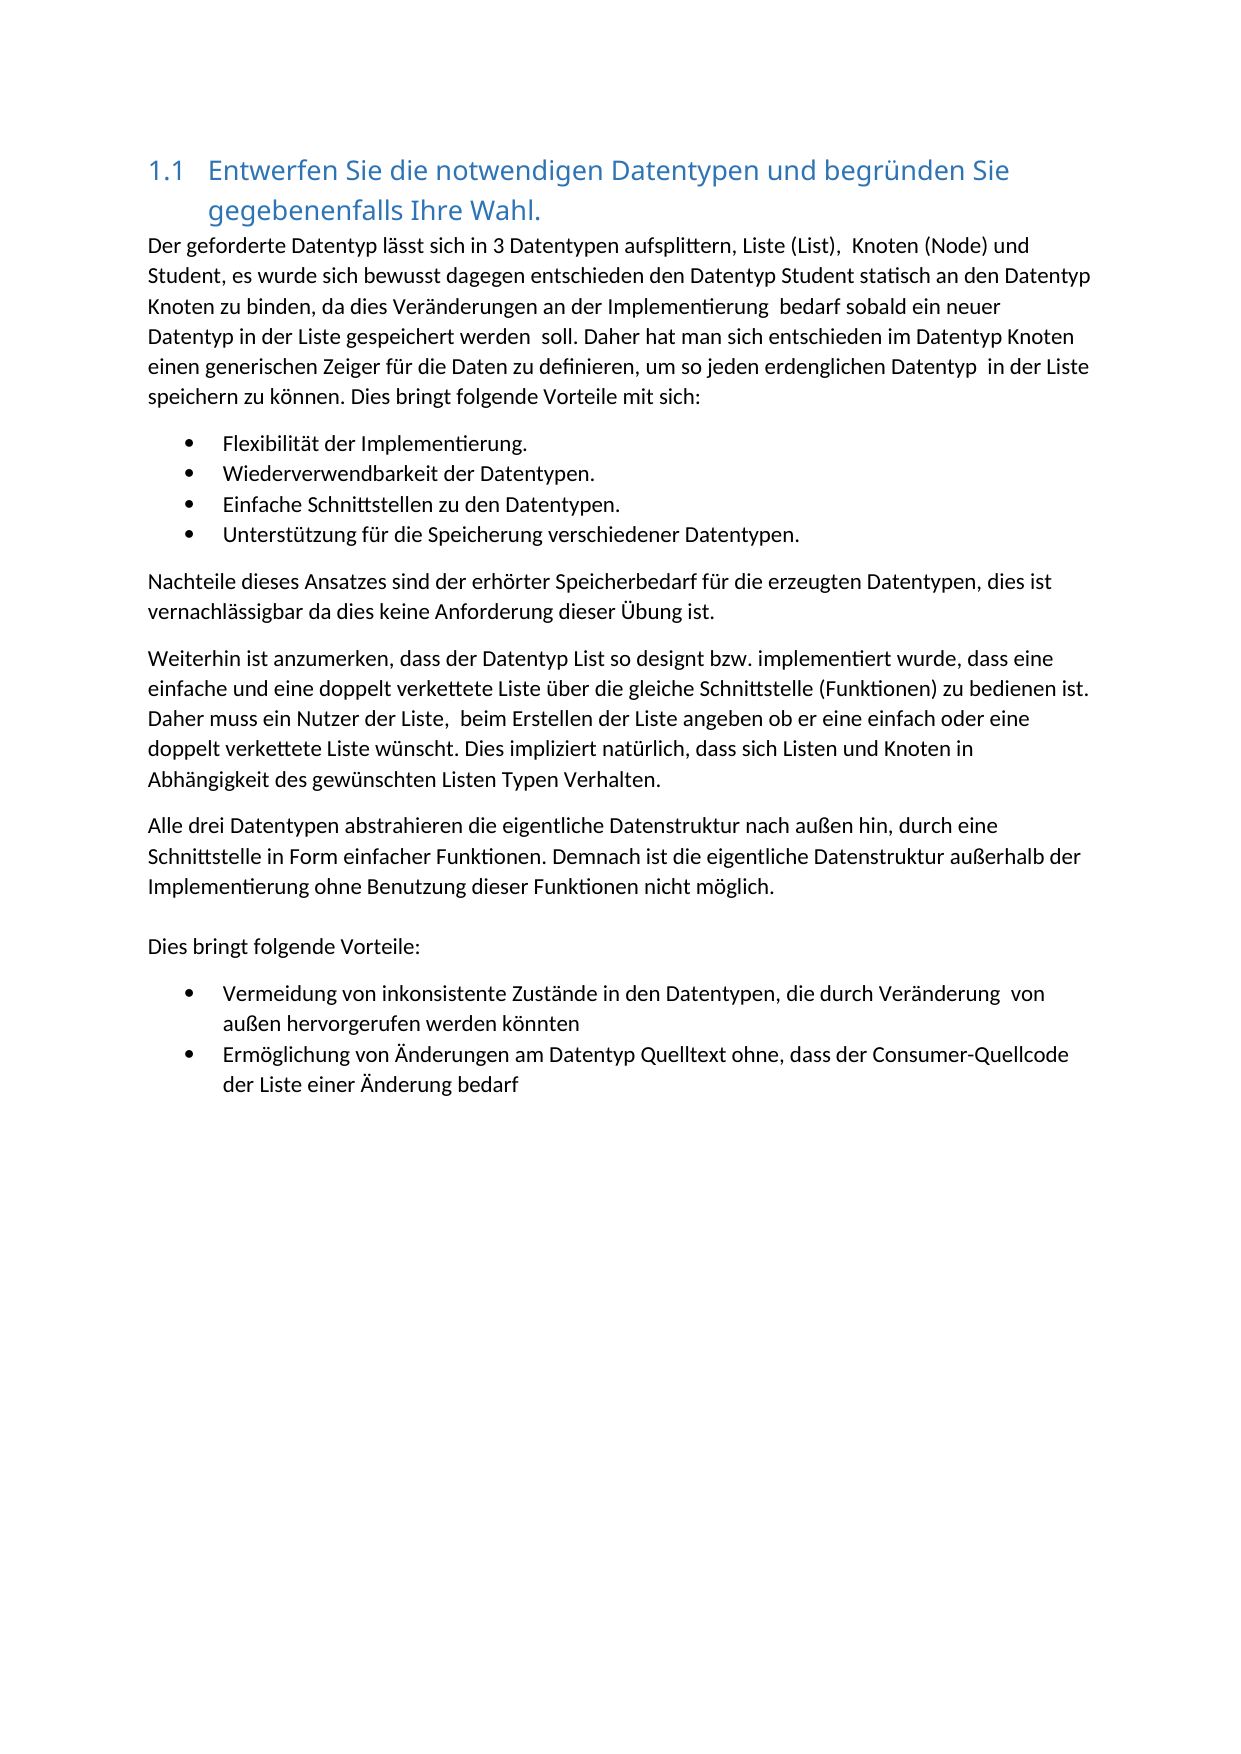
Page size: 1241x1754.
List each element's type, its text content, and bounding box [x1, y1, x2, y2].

list Unterstützung für die Speicherung verschiedener Datentypen. [185, 520, 1093, 548]
text Nachteile dieses Ansatzes sind der erhörter Speicherbedarf für die erzeugten Datentypen, dies ist vernachlässigbar da dies keine Anforderung dieser Übung ist. [148, 567, 1093, 625]
list Ermöglichung von Änderungen am Datentyp Quelltext ohne, dass der Consumer-Quellcode der Liste einer Änderung bedarf [185, 1040, 1093, 1098]
subtitle Entwerfen Sie die notwendigen Datentypen und begründen Sie gegebenenfalls Ihre Wahl. [148, 152, 1093, 228]
list Vermeidung von inkonsistente Zustände in den Datentypen, die durch Veränderung von außen hervorgerufen werden könnten [185, 979, 1093, 1037]
list Flexibilität der Implementierung. [185, 429, 1093, 457]
list Wiederverwendbarkeit der Datentypen. [185, 459, 1093, 487]
text Weiterhin ist anzumerken, dass der Datentyp List so designt bzw. implementiert wurde, dass eine einfache und eine doppelt verkettete Liste über die gleiche Schnittstelle (Funktionen) zu bedienen ist. Daher muss ein Nutzer der Liste, beim Erstellen der Liste angeben ob er eine einfach oder eine doppelt verkettete Liste wünscht. Dies impliziert natürlich, dass sich Listen und Knoten in Abhängigkeit des gewünschten Listen Typen Verhalten. [148, 644, 1093, 793]
list Einfache Schnittstellen zu den Datentypen. [185, 490, 1093, 518]
text Der geforderte Datentyp lässt sich in 3 Datentypen aufsplittern, Liste (List), Knoten (Node) und Student, es wurde sich bewusst dagegen entschieden den Datentyp Student statisch an den Datentyp Knoten zu binden, da dies Veränderungen an der Implementierung bedarf sobald ein neuer Datentyp in der Liste gespeichert werden soll. Daher hat man sich entschieden im Datentyp Knoten einen generischen Zeiger für die Daten zu definieren, um so jeden erdenglichen Datentyp in der Liste speichern zu können. Dies bringt folgende Vorteile mit sich: [148, 231, 1093, 410]
text Alle drei Datentypen abstrahieren die eigentliche Datenstruktur nach außen hin, durch eine Schnittstelle in Form einfacher Funktionen. Demnach ist die eigentliche Datenstruktur außerhalb der Implementierung ohne Benutzung dieser Funktionen nicht möglich. Dies bringt folgende Vorteile: [148, 812, 1093, 960]
